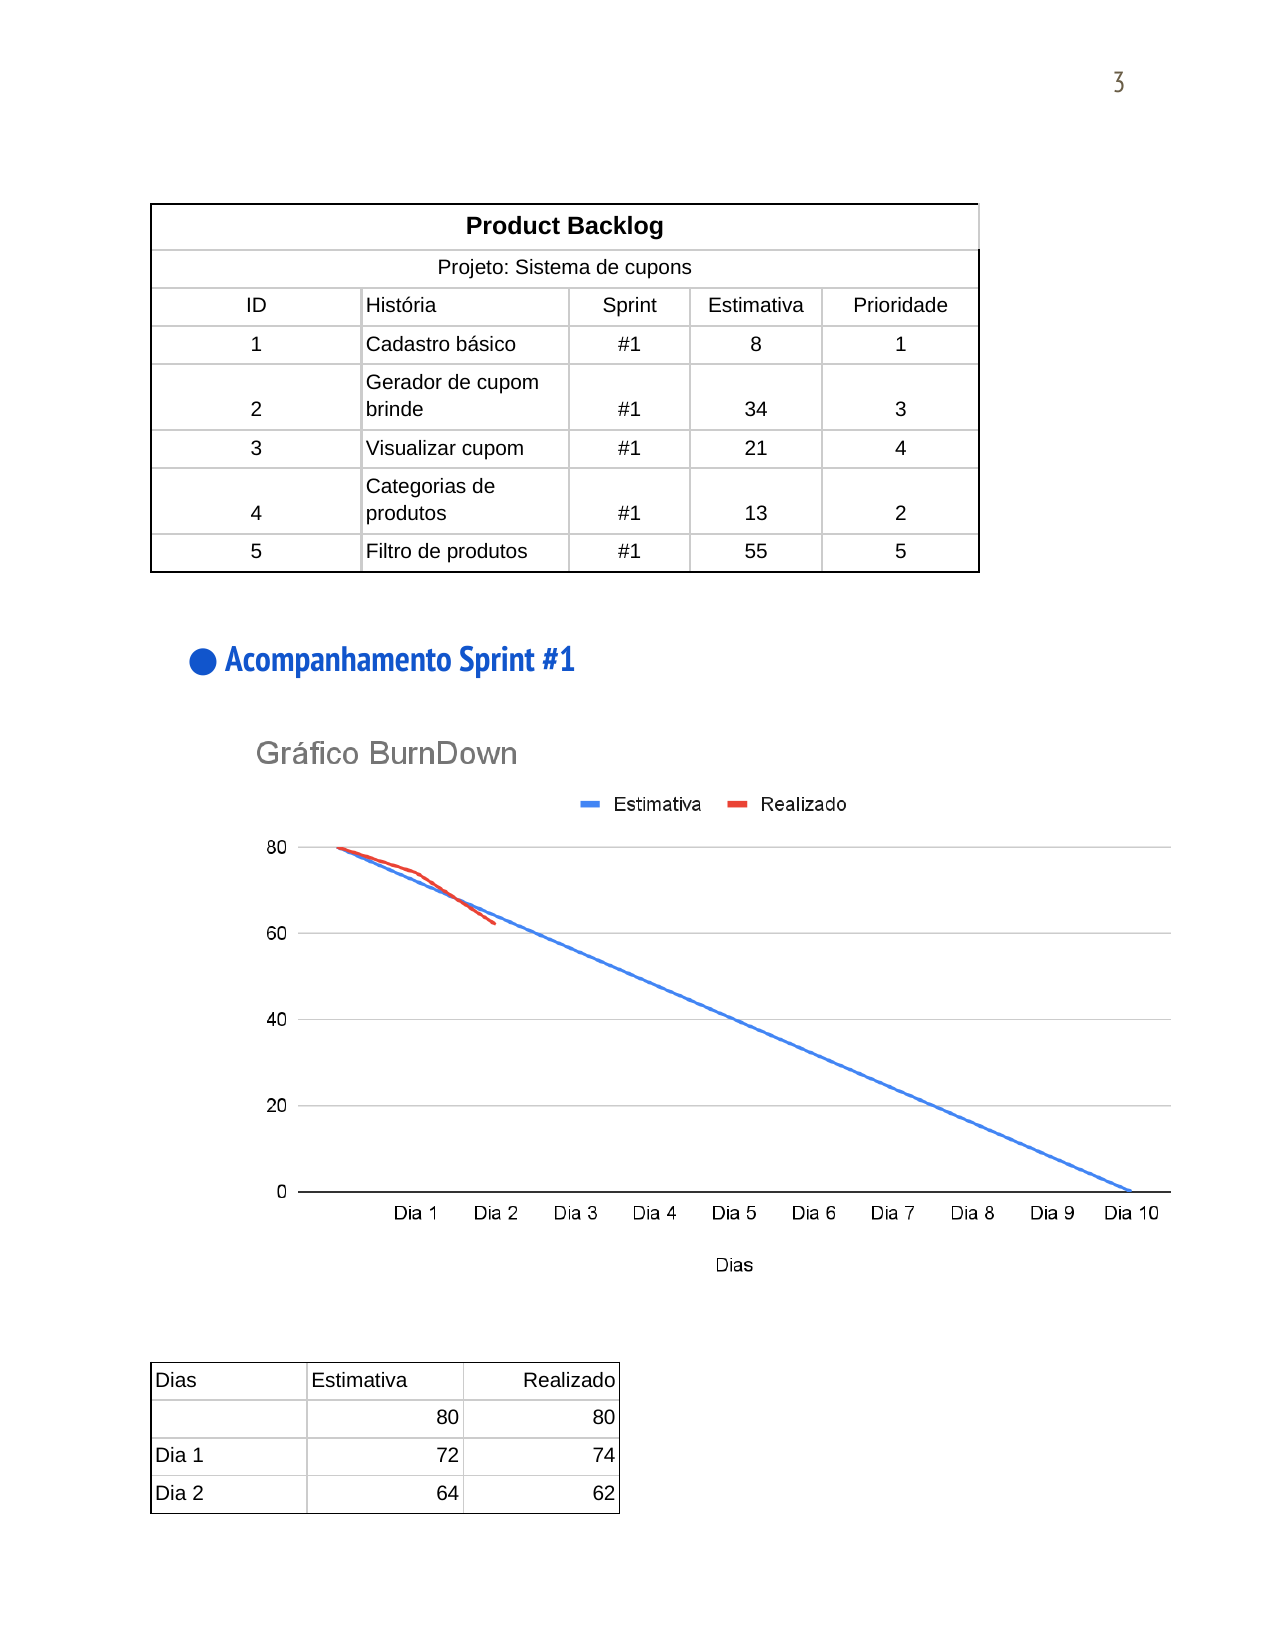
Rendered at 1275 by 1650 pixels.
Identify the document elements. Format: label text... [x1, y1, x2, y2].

table_cell 13 [691, 469, 821, 533]
table_cell #1 [570, 469, 689, 533]
table_cell Dia 1 [152, 1439, 306, 1475]
table_cell História [363, 289, 568, 325]
table_cell 80 [308, 1401, 463, 1437]
table_cell Projeto: Sistema de cupons [152, 251, 978, 287]
table_cell 4 [152, 469, 360, 533]
table_cell Sprint [570, 289, 689, 325]
table_cell [152, 1401, 306, 1437]
table_cell 8 [691, 327, 821, 363]
table_cell Visualizar cupom [363, 431, 568, 467]
table_cell 2 [823, 469, 978, 533]
table_cell 55 [691, 535, 821, 571]
table_header Estimativa [308, 1363, 463, 1399]
table_cell 3 [152, 431, 360, 467]
table_header Product Backlog [152, 205, 978, 249]
table_cell ID [152, 289, 360, 325]
table_cell Categorias de produtos [363, 469, 568, 533]
table_cell 5 [823, 535, 978, 571]
table_cell 34 [691, 365, 821, 429]
picture [225, 703, 1200, 1306]
table_cell 80 [464, 1401, 619, 1437]
table_cell 21 [691, 431, 821, 467]
table_cell 62 [464, 1476, 619, 1512]
table_cell #1 [570, 327, 689, 363]
table_cell Gerador de cupom brinde [363, 365, 568, 429]
table_cell 74 [464, 1439, 619, 1475]
table_header Dias [152, 1363, 306, 1399]
table_cell Estimativa [691, 289, 821, 325]
table_cell 2 [152, 365, 360, 429]
table_cell Filtro de produtos [363, 535, 568, 571]
table_cell #1 [570, 365, 689, 429]
table_cell 3 [823, 365, 978, 429]
table_cell Prioridade [823, 289, 978, 325]
table_cell 72 [308, 1439, 463, 1475]
list Acompanhamento Sprint #1 [187, 636, 1125, 682]
table_cell #1 [570, 431, 689, 467]
table_cell 64 [308, 1476, 463, 1512]
table_cell 1 [823, 327, 978, 363]
table_cell 5 [152, 535, 360, 571]
table_header Realizado [464, 1363, 619, 1399]
table_cell 1 [152, 327, 360, 363]
table_cell 4 [823, 431, 978, 467]
table_cell #1 [570, 535, 689, 571]
table_cell Cadastro básico [363, 327, 568, 363]
table_cell Dia 2 [152, 1476, 306, 1512]
